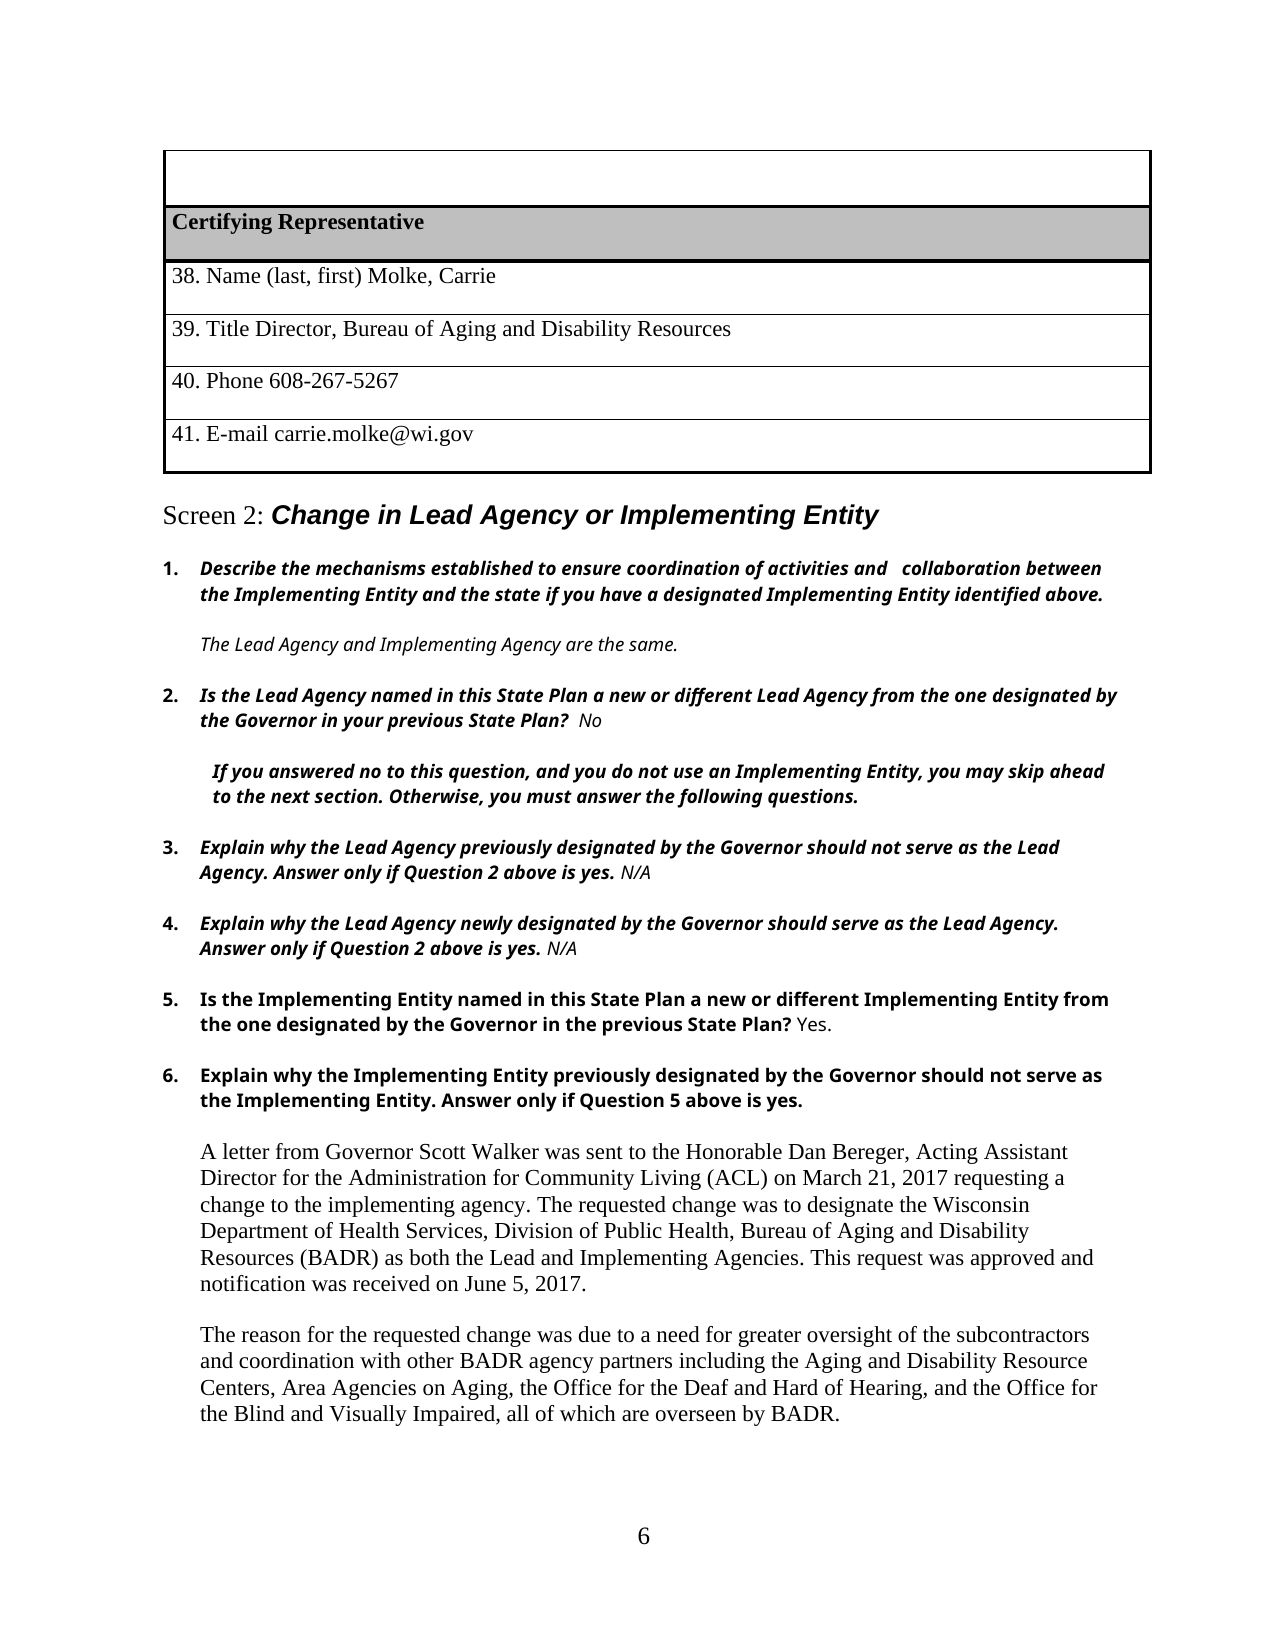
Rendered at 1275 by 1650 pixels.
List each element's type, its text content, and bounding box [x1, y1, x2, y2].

text If you answered no to this question, and you do not use an Implementing Entity, you may skip ahead to the next section. Otherwise, you must answer the following questions. [212, 758, 1125, 809]
table_cell 38. Name (last, first) Molke, Carrie [166, 263, 1149, 314]
list Is the Implementing Entity named in this State Plan a new or different Implementing Entity from the one designated by the Governor in the previous State Plan? Yes. [162, 986, 1125, 1037]
subtitle Change in Lead Agency or Implementing Entity [162, 499, 1125, 530]
table_cell 40. Phone 608-267-5267 [166, 367, 1149, 418]
list Explain why the Implementing Entity previously designated by the Governor should not serve as the Implementing Entity. Answer only if Question 5 above is yes. [162, 1062, 1125, 1113]
table_cell 41. E-mail carrie.molke@wi.gov [166, 420, 1149, 471]
table_cell Certifying Representative [166, 208, 1149, 259]
list Explain why the Lead Agency previously designated by the Governor should not serve as the Lead Agency. Answer only if Question 2 above is yes. N/A [162, 834, 1125, 885]
list Is the Lead Agency named in this State Plan a new or different Lead Agency from the one designated by the Governor in your previous State Plan? No [162, 682, 1125, 733]
list The Lead Agency and Implementing Agency are the same. [200, 631, 1125, 657]
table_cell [166, 151, 1149, 205]
list Describe the mechanisms established to ensure coordination of activities and collaboration between the Implementing Entity and the state if you have a designated Implementing Entity identified above. [162, 555, 1125, 606]
list Explain why the Lead Agency newly designated by the Governor should serve as the Lead Agency. Answer only if Question 2 above is yes. N/A [162, 910, 1125, 961]
list A letter from Governor Scott Walker was sent to the Honorable Dan Bereger, Acting Assistant Director for the Administration for Community Living (ACL) on March 21, 2017 requesting a change to the implementing agency. The requested change was to designate the Wisconsin Department of Health Services, Division of Public Health, Bureau of Aging and Disability Resources (BADR) as both the Lead and Implementing Agencies. This request was approved and notification was received on June 5, 2017. [200, 1138, 1125, 1296]
list The reason for the requested change was due to a need for greater oversight of the subcontractors and coordination with other BADR agency partners including the Aging and Disability Resource Centers, Area Agencies on Aging, the Office for the Deaf and Hard of Hearing, and the Office for the Blind and Visually Impaired, all of which are overseen by BADR. [200, 1321, 1125, 1427]
table_cell 39. Title Director, Bureau of Aging and Disability Resources [166, 315, 1149, 366]
